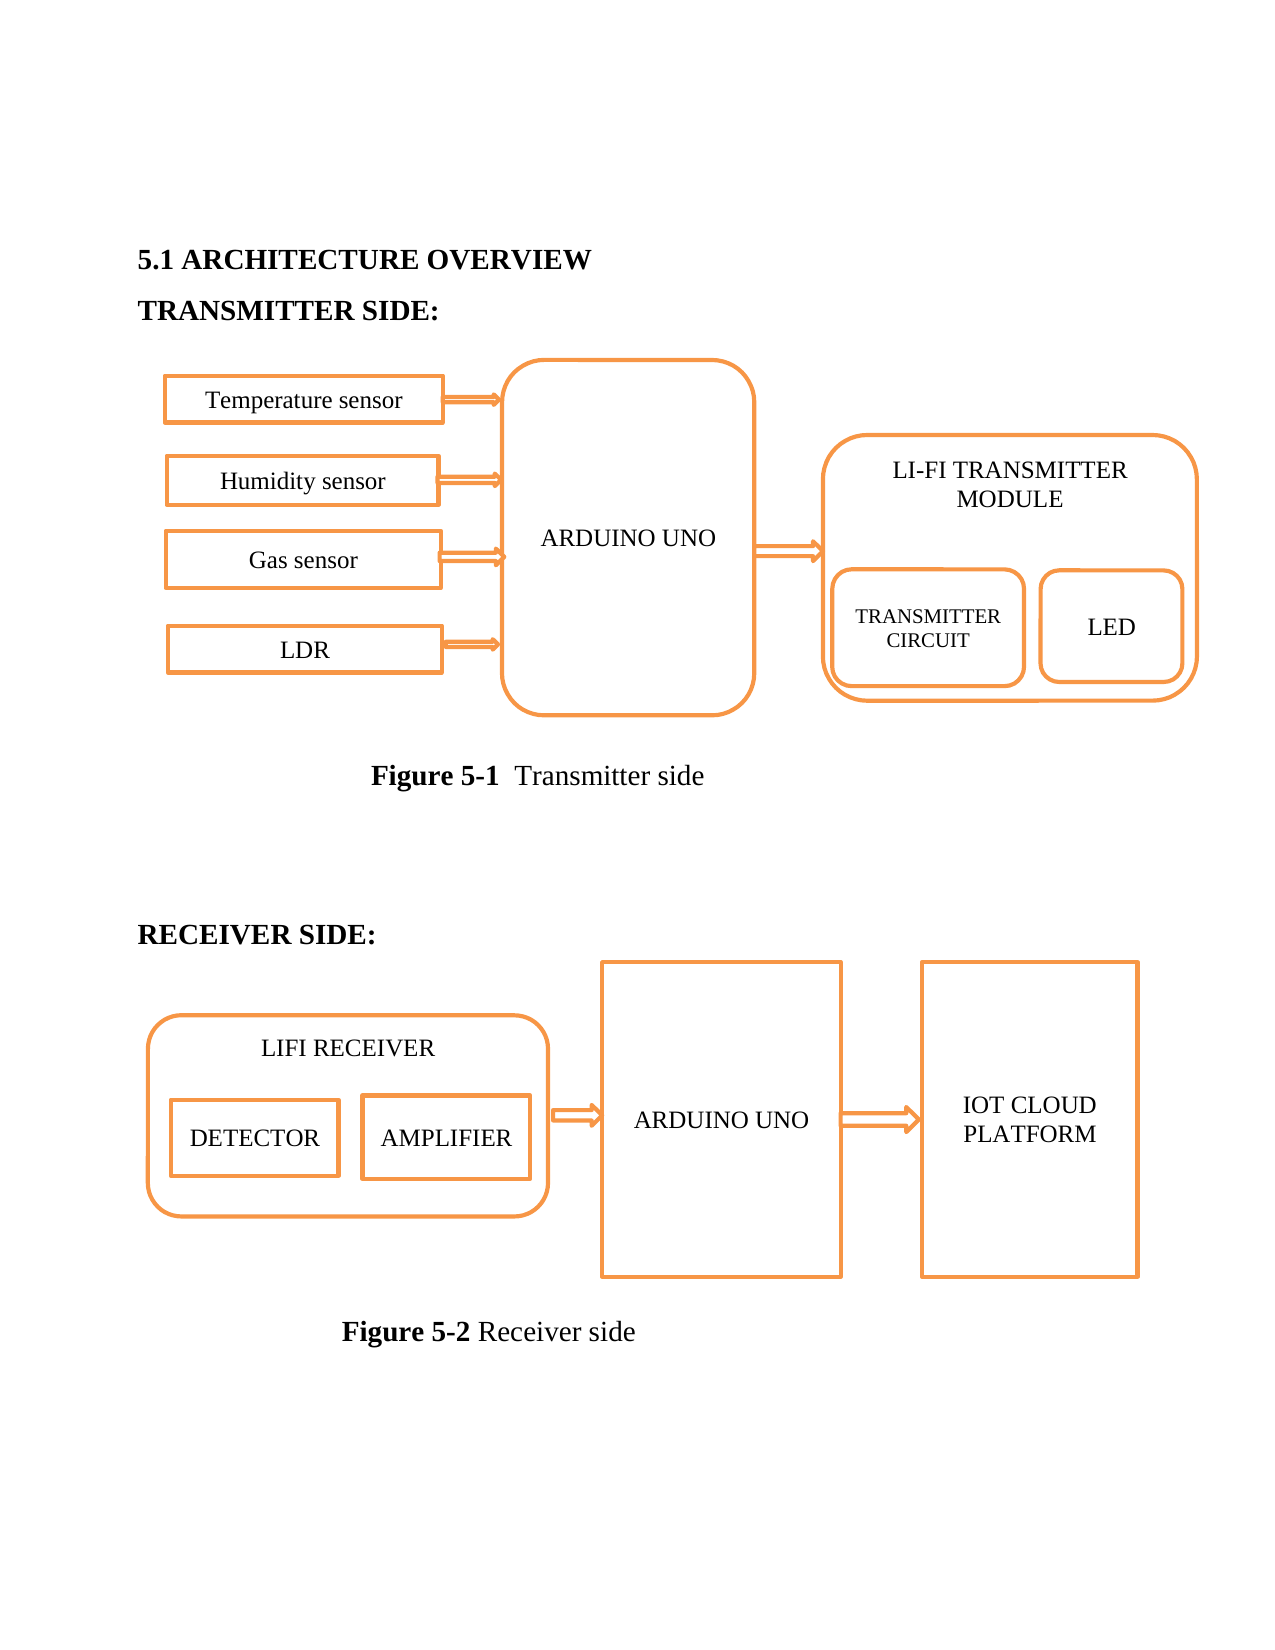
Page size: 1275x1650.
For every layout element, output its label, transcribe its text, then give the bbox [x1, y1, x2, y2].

text Figure 5-1 Transmitter side [137, 758, 1177, 791]
text 5.1 ARCHITECTURE OVERVIEW [137, 242, 1177, 276]
text Figure 5-2 Receiver side [137, 1314, 1177, 1348]
text TRANSMITTER SIDE: [137, 293, 1177, 326]
text RECEIVER SIDE: [137, 917, 1177, 950]
